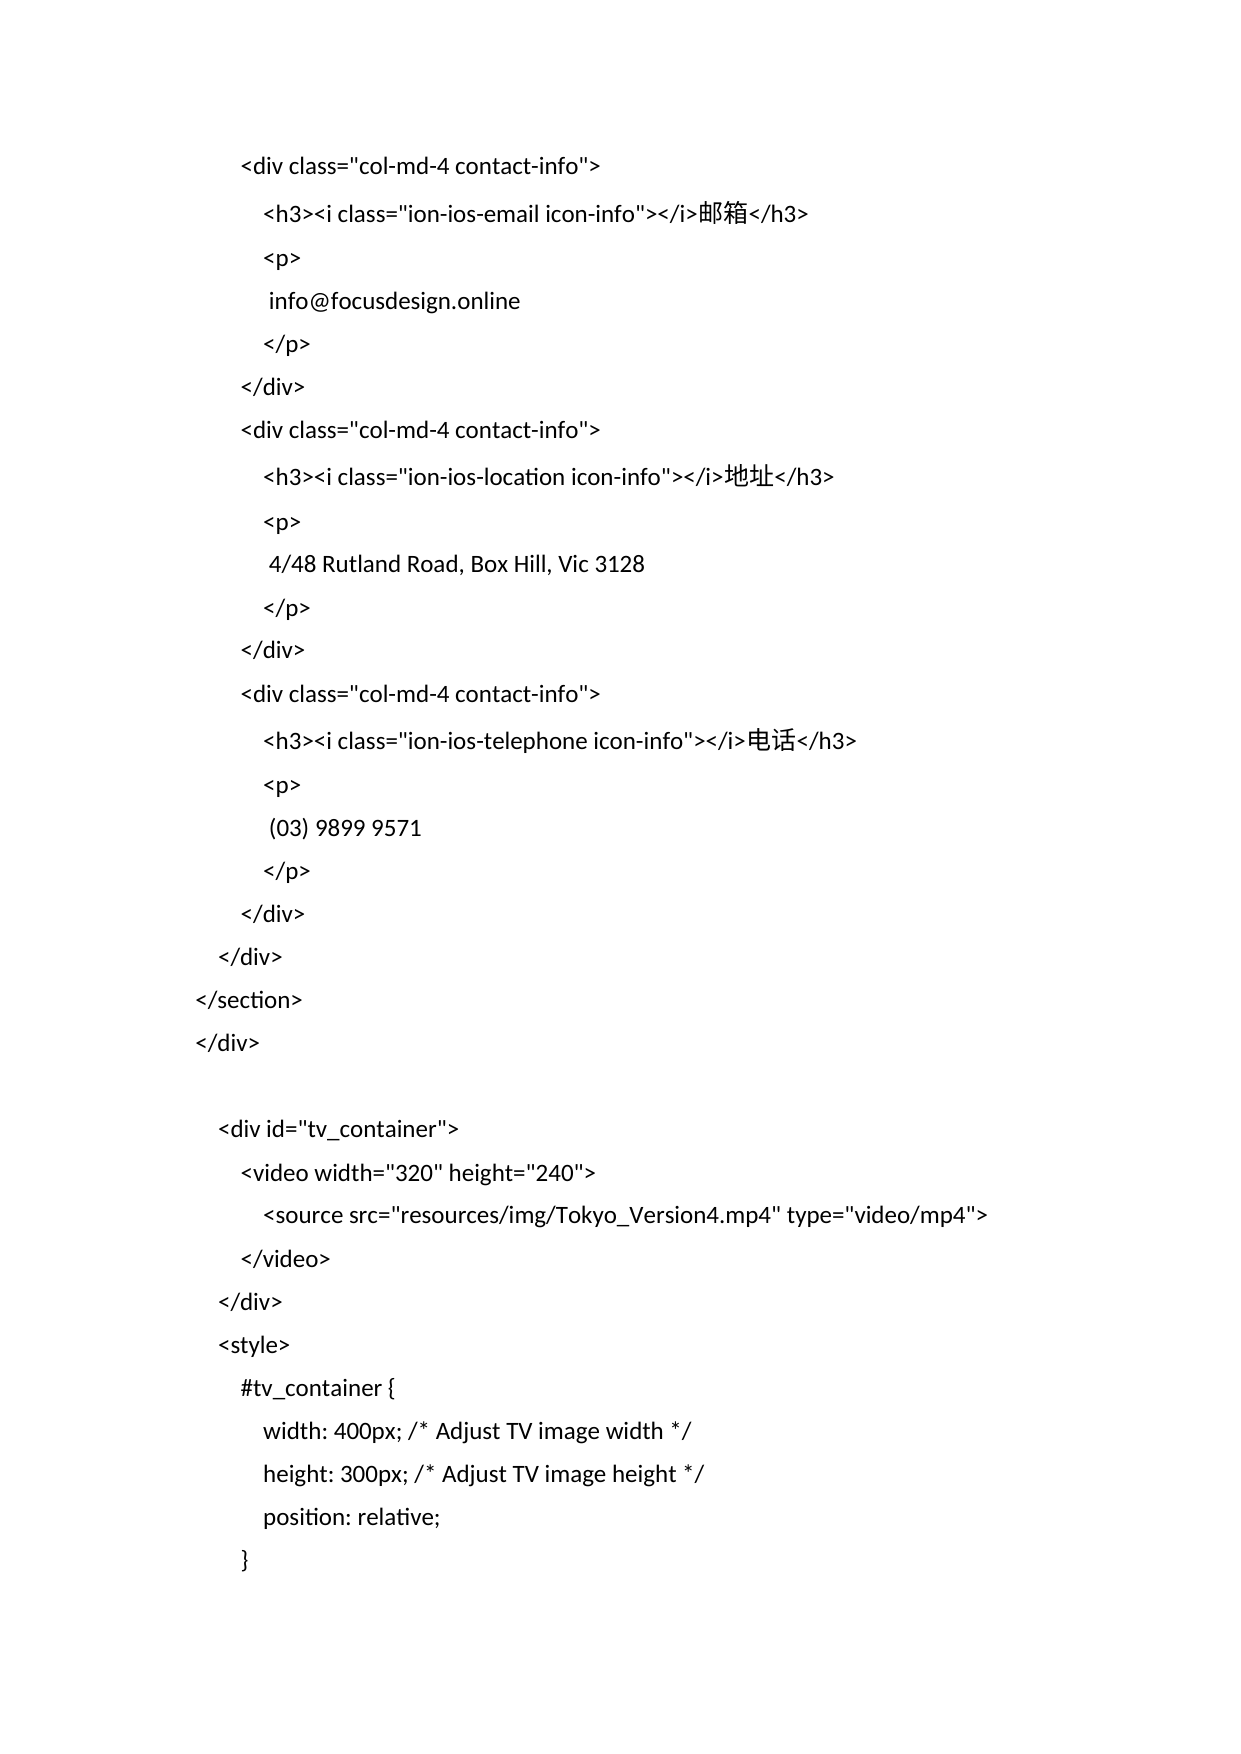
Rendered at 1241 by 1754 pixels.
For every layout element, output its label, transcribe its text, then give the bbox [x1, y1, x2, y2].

text 4/48 Rutland Road, Box Hill, Vic 3128 [150, 549, 1090, 579]
text position: relative; [150, 1501, 1090, 1531]
text <p> [150, 242, 1090, 272]
text </video> [150, 1243, 1090, 1273]
text <div class="col-md-4 contact-info"> [150, 678, 1090, 708]
text <div class="col-md-4 contact-info"> [150, 414, 1090, 444]
text <p> [150, 769, 1090, 800]
text <source src="resources/img/Tokyo_Version4.mp4" type="video/mp4"> [150, 1200, 1090, 1230]
text </div> [150, 1286, 1090, 1316]
text width: 400px; /* Adjust TV image width */ [150, 1415, 1090, 1445]
text </div> [150, 1028, 1090, 1058]
text </div> [150, 942, 1090, 972]
text <h3><i class="ion-ios-telephone icon-info"></i>电话</h3> [150, 721, 1090, 757]
text <style> [150, 1329, 1090, 1359]
text } [150, 1544, 1090, 1574]
text #tv_container { [150, 1372, 1090, 1402]
text </p> [150, 856, 1090, 886]
text <video width="320" height="240"> [150, 1157, 1090, 1187]
text </p> [150, 592, 1090, 622]
text </section> [150, 984, 1090, 1015]
text </div> [150, 371, 1090, 401]
text </p> [150, 328, 1090, 358]
text <h3><i class="ion-ios-email icon-info"></i>邮箱</h3> [150, 193, 1090, 229]
text <div class="col-md-4 contact-info"> [150, 150, 1090, 181]
text <div id="tv_container"> [150, 1114, 1090, 1144]
text </div> [150, 898, 1090, 929]
text (03) 9899 9571 [150, 812, 1090, 843]
text <h3><i class="ion-ios-location icon-info"></i>地址</h3> [150, 457, 1090, 493]
text height: 300px; /* Adjust TV image height */ [150, 1458, 1090, 1488]
text <p> [150, 506, 1090, 536]
text info@focusdesign.online [150, 285, 1090, 315]
text </div> [150, 635, 1090, 665]
